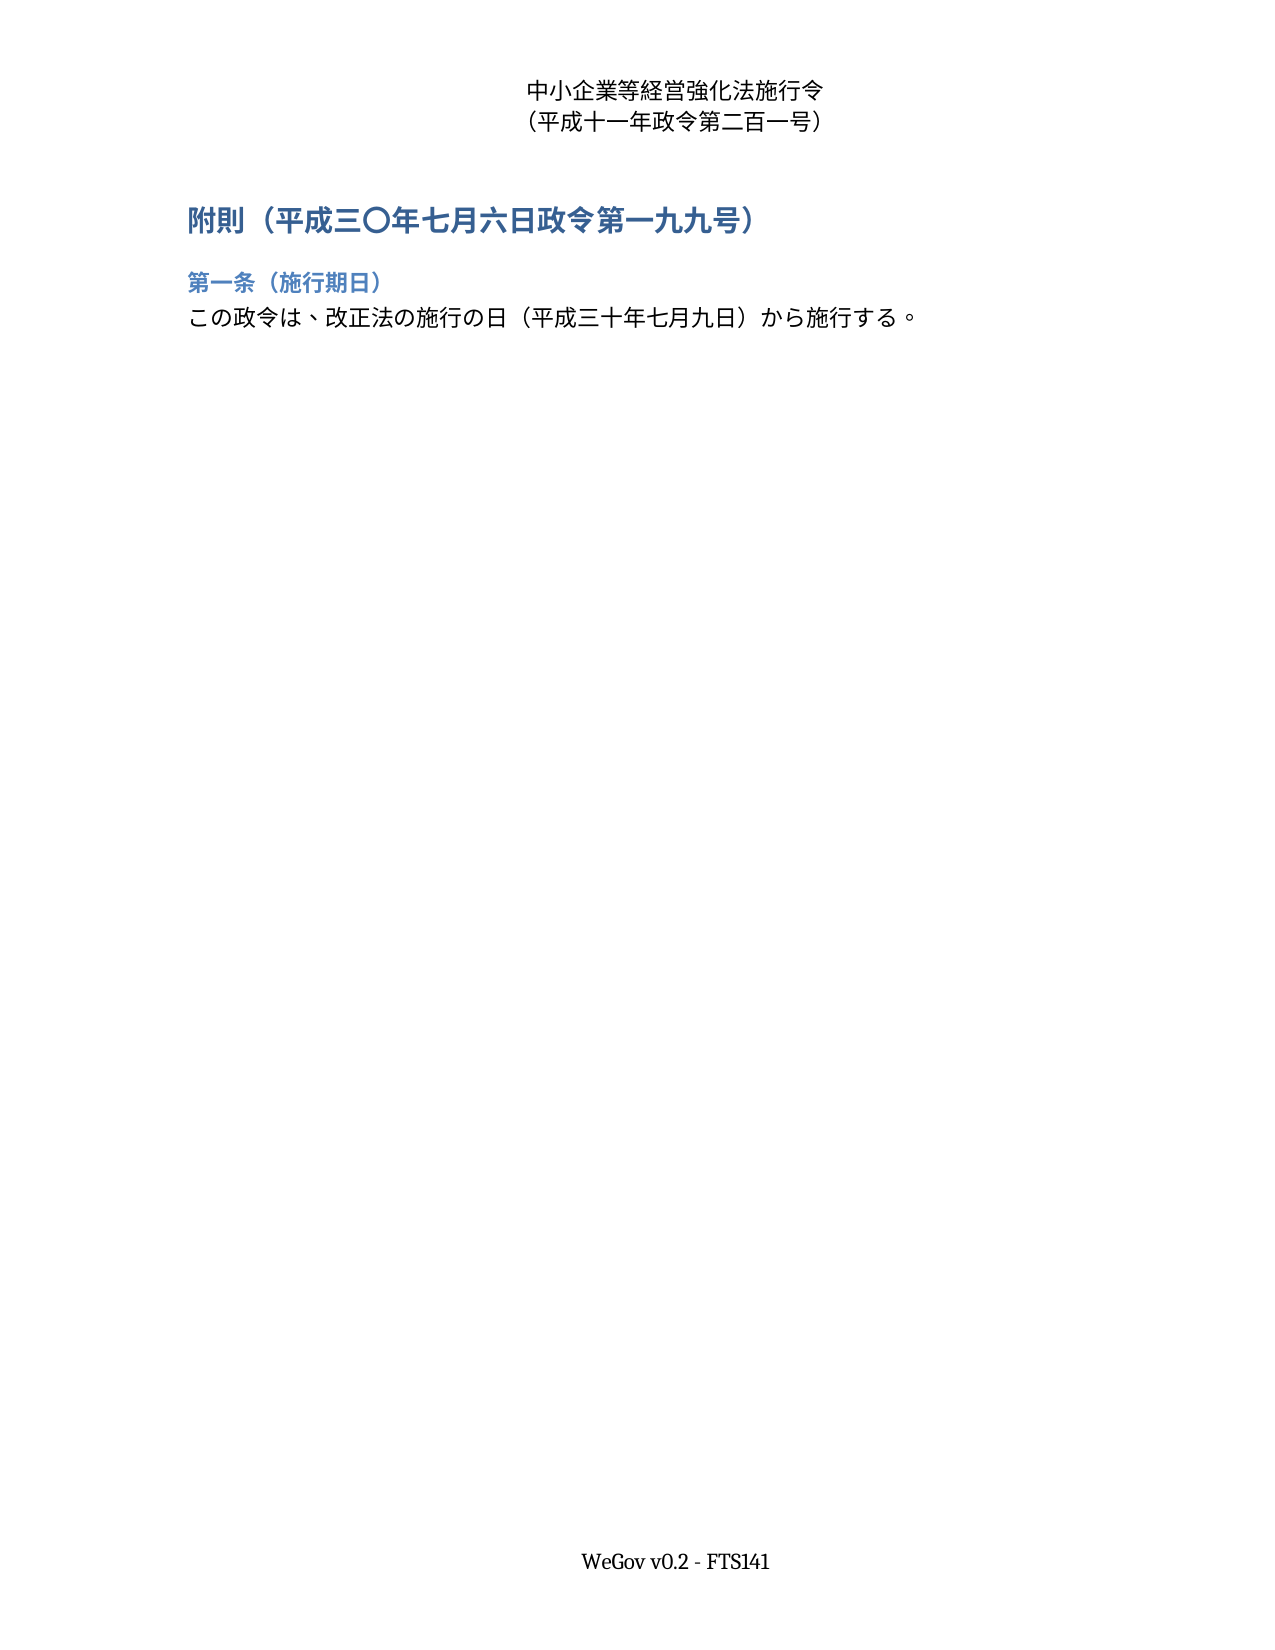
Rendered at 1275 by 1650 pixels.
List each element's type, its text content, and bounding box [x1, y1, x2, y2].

text この政令は、改正法の施行の日（平成三十年七月九日）から施行する。 [187, 302, 1087, 334]
subtitle 附則（平成三〇年七月六日政令第一九九号） [187, 200, 1087, 240]
subtitle 第一条（施行期日） [187, 266, 1087, 298]
